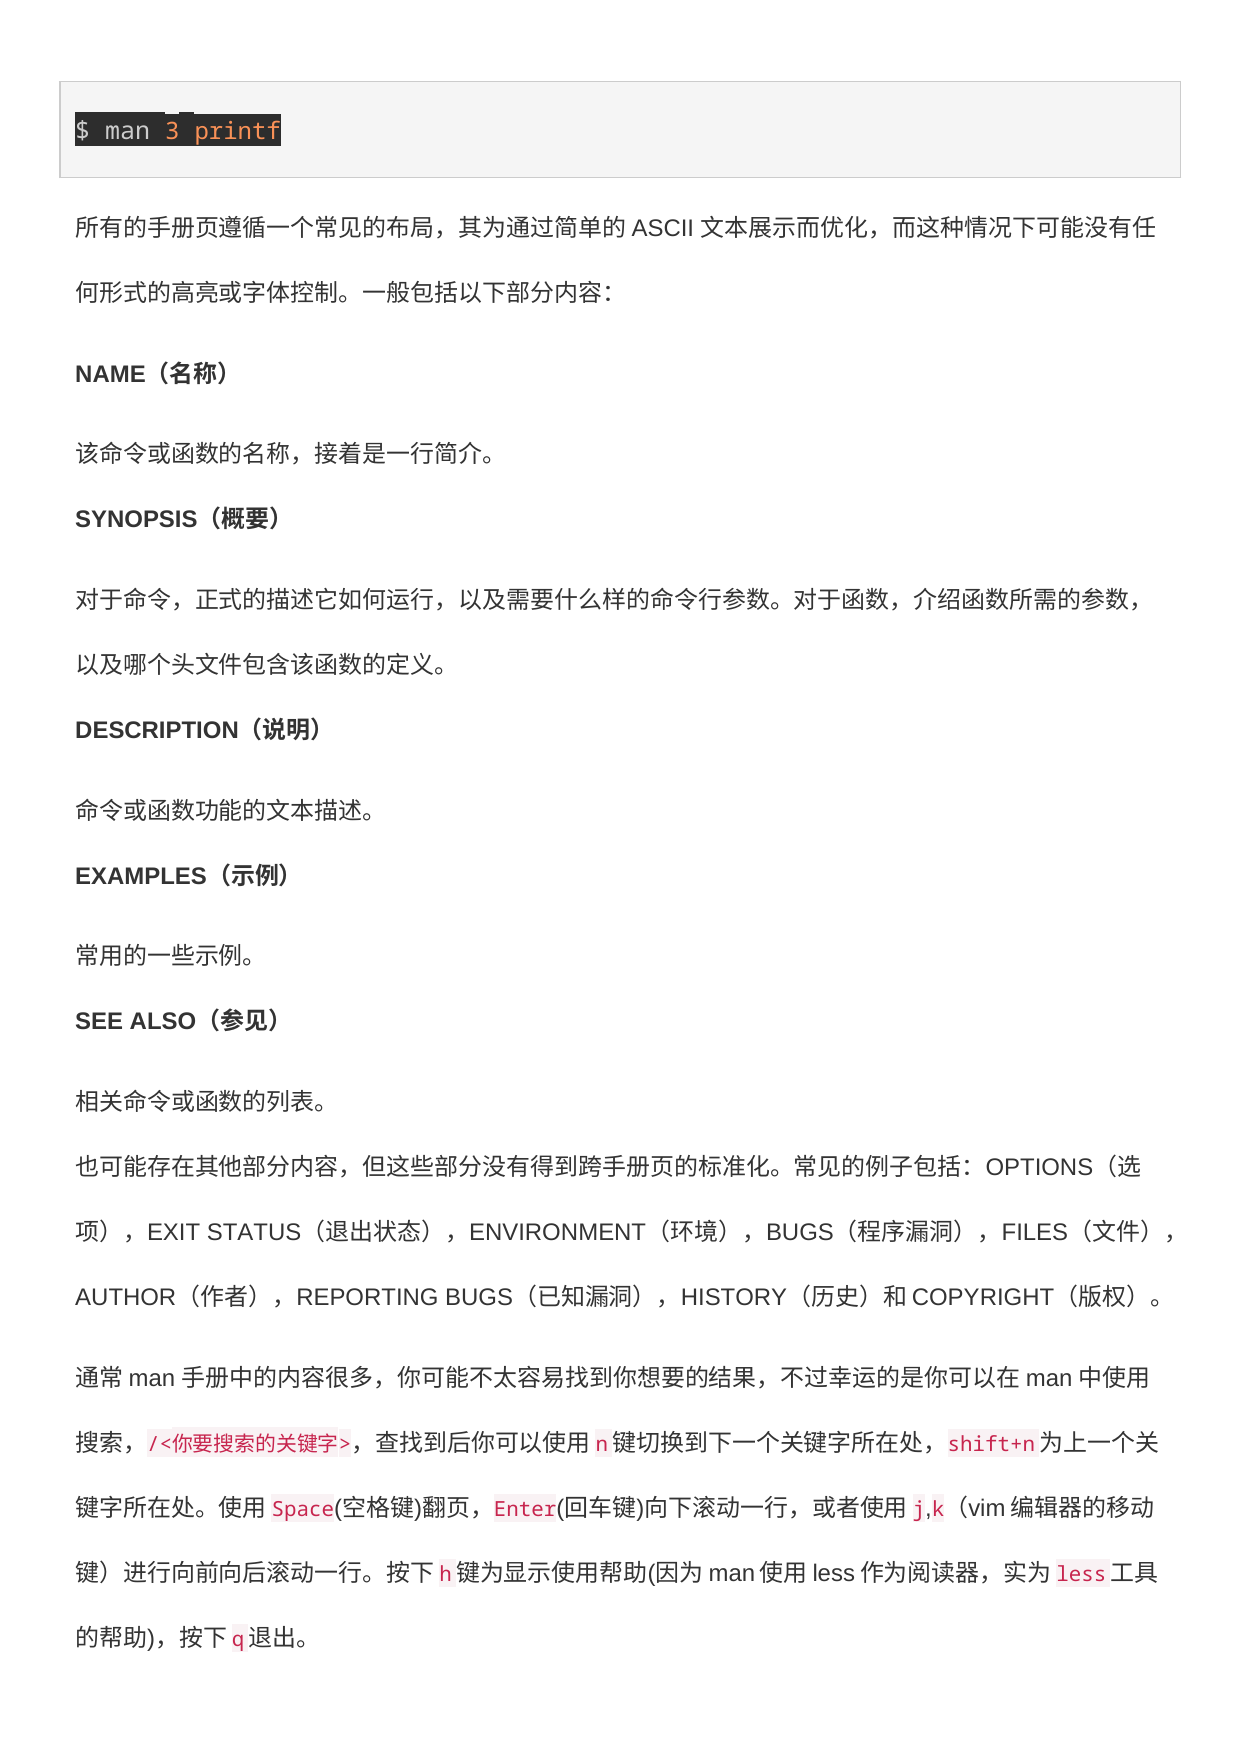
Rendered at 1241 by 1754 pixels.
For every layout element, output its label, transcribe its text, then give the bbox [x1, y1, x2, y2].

text 也可能存在其他部分内容，但这些部分没有得到跨手册页的标准化。常见的例子包括：OPTIONS（选项），EXIT STATUS（退出状态），ENVIRONMENT（环境），BUGS（程序漏洞），FILES（文件），AUTHOR（作者），REPORTING BUGS（已知漏洞），HISTORY（历史）和COPYRIGHT（版权）。 [75, 1132, 1165, 1327]
text 对于命令，正式的描述它如何运行，以及需要什么样的命令行参数。对于函数，介绍函数所需的参数，以及哪个头文件包含该函数的定义。 [75, 566, 1165, 696]
text SEE ALSO（参见） [75, 987, 1165, 1052]
text SYNOPSIS（概要） [75, 485, 1165, 550]
text 该命令或函数的名称，接着是一行简介。 [75, 420, 1165, 485]
text 相关命令或函数的列表。 [75, 1067, 1165, 1132]
text 所有的手册页遵循一个常见的布局，其为通过简单的 ASCII 文本展示而优化，而这种情况下可能没有任何形式的高亮或字体控制。一般包括以下部分内容： [75, 194, 1165, 324]
text 常用的一些示例。 [75, 922, 1165, 987]
text $ man 3 printf [61, 82, 1180, 177]
text EXAMPLES（示例） [75, 841, 1165, 906]
text DESCRIPTION（说明） [75, 696, 1165, 761]
text 通常 man 手册中的内容很多，你可能不太容易找到你想要的结果，不过幸运的是你可以在 man 中使用搜索，/<你要搜索的关键字>，查找到后你可以使用n键切换到下一个关键字所在处，shift+n为上一个关键字所在处。使用Space(空格键)翻页，Enter(回车键)向下滚动一行，或者使用j,k（vim编辑器的移动键）进行向前向后滚动一行。按下h键为显示使用帮助(因为man使用less作为阅读器，实为less工具的帮助)，按下q退出。 [75, 1343, 1165, 1668]
text 命令或函数功能的文本描述。 [75, 776, 1165, 841]
text NAME（名称） [75, 339, 1165, 404]
